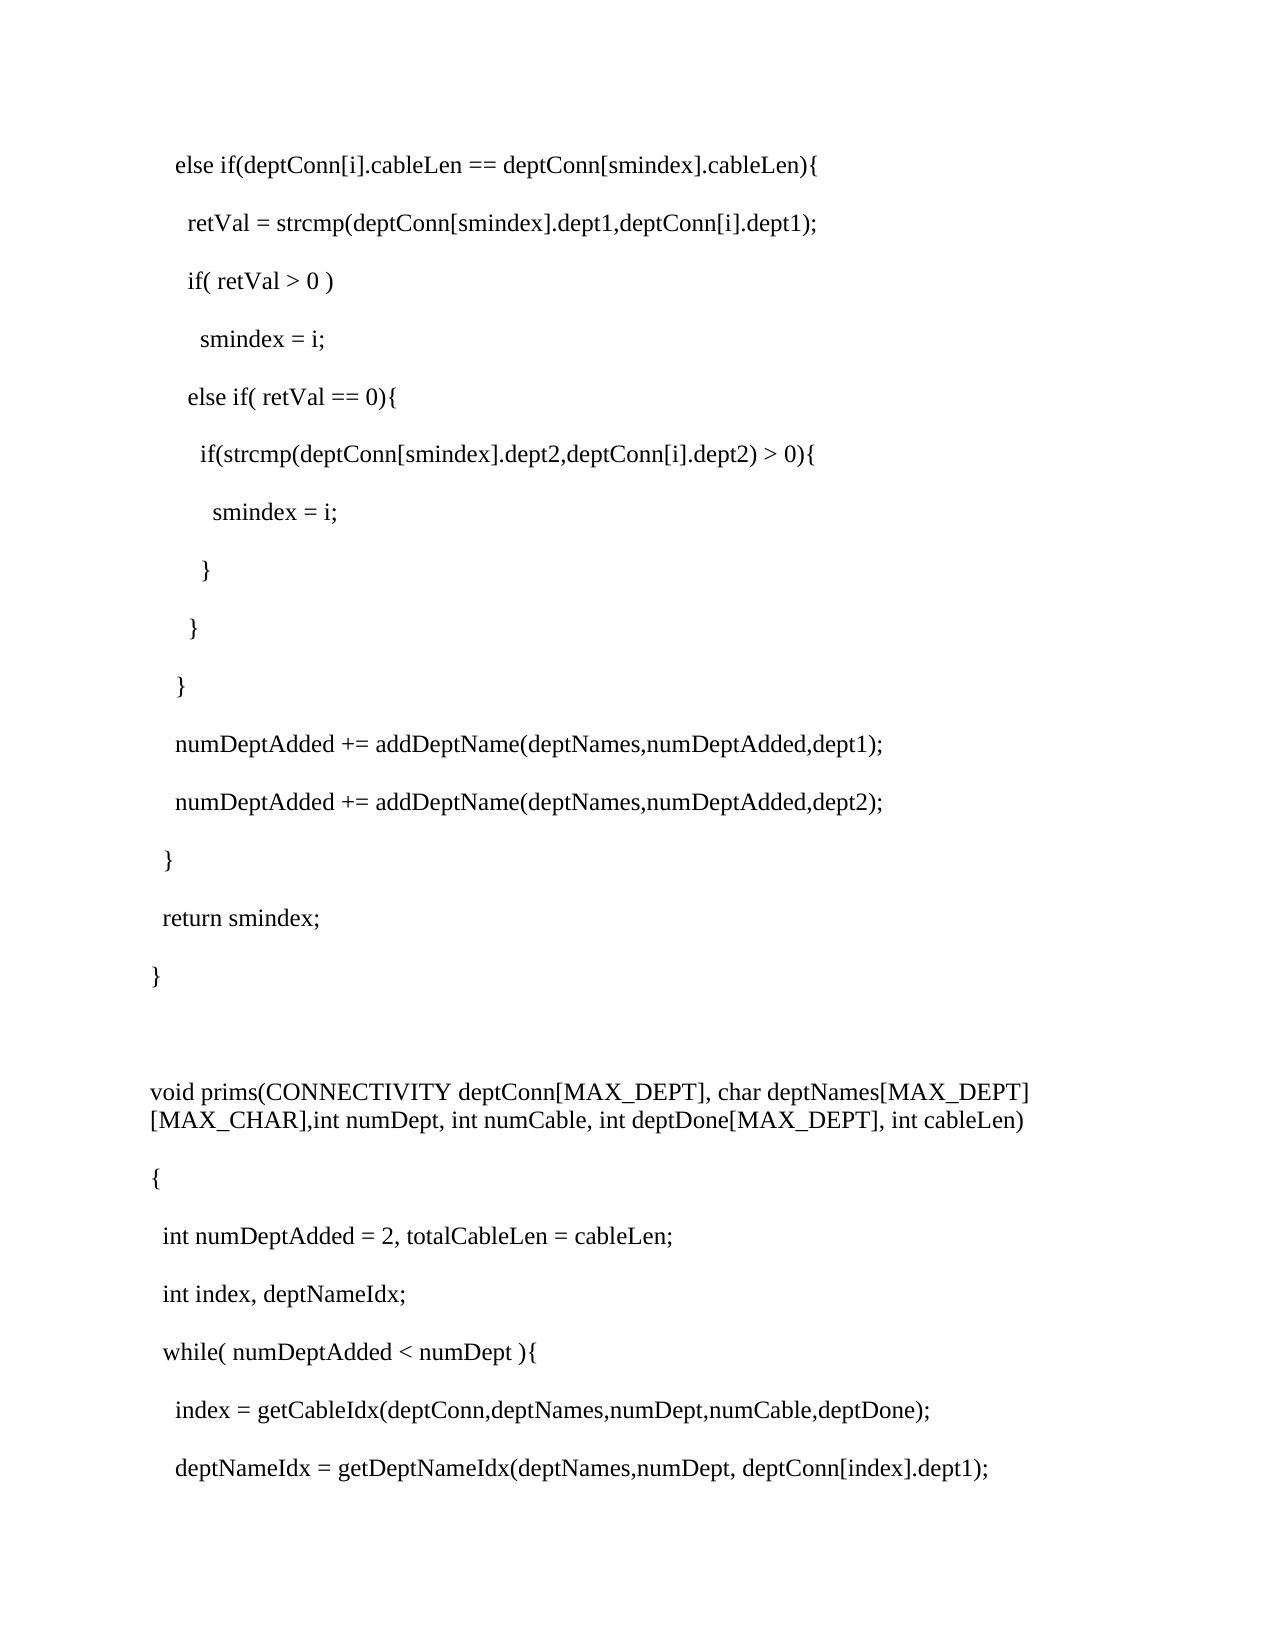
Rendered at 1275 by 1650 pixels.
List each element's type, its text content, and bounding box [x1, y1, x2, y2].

text deptNameIdx = getDeptNameIdx(deptNames,numDept, deptConn[index].dept1); [150, 1453, 1125, 1482]
text index = getCableIdx(deptConn,deptNames,numDept,numCable,deptDone); [150, 1395, 1125, 1424]
text void prims(CONNECTIVITY deptConn[MAX_DEPT], char deptNames[MAX_DEPT][MAX_CHAR],int numDept, int numCable, int deptDone[MAX_DEPT], int cableLen) [150, 1077, 1125, 1134]
text } [150, 961, 1125, 989]
text { [150, 1163, 1125, 1192]
text } [150, 555, 1125, 584]
text } [150, 845, 1125, 874]
text else if( retVal == 0){ [150, 382, 1125, 410]
text if( retVal > 0 ) [150, 266, 1125, 294]
text if(strcmp(deptConn[smindex].dept2,deptConn[i].dept2) > 0){ [150, 439, 1125, 468]
text int index, deptNameIdx; [150, 1279, 1125, 1308]
text } [150, 613, 1125, 642]
text return smindex; [150, 903, 1125, 932]
text smindex = i; [150, 497, 1125, 526]
text numDeptAdded += addDeptName(deptNames,numDeptAdded,dept2); [150, 787, 1125, 816]
text smindex = i; [150, 324, 1125, 352]
text int numDeptAdded = 2, totalCableLen = cableLen; [150, 1221, 1125, 1250]
text while( numDeptAdded < numDept ){ [150, 1337, 1125, 1366]
text } [150, 671, 1125, 700]
text else if(deptConn[i].cableLen == deptConn[smindex].cableLen){ [150, 150, 1125, 179]
text numDeptAdded += addDeptName(deptNames,numDeptAdded,dept1); [150, 729, 1125, 758]
text retVal = strcmp(deptConn[smindex].dept1,deptConn[i].dept1); [150, 208, 1125, 237]
